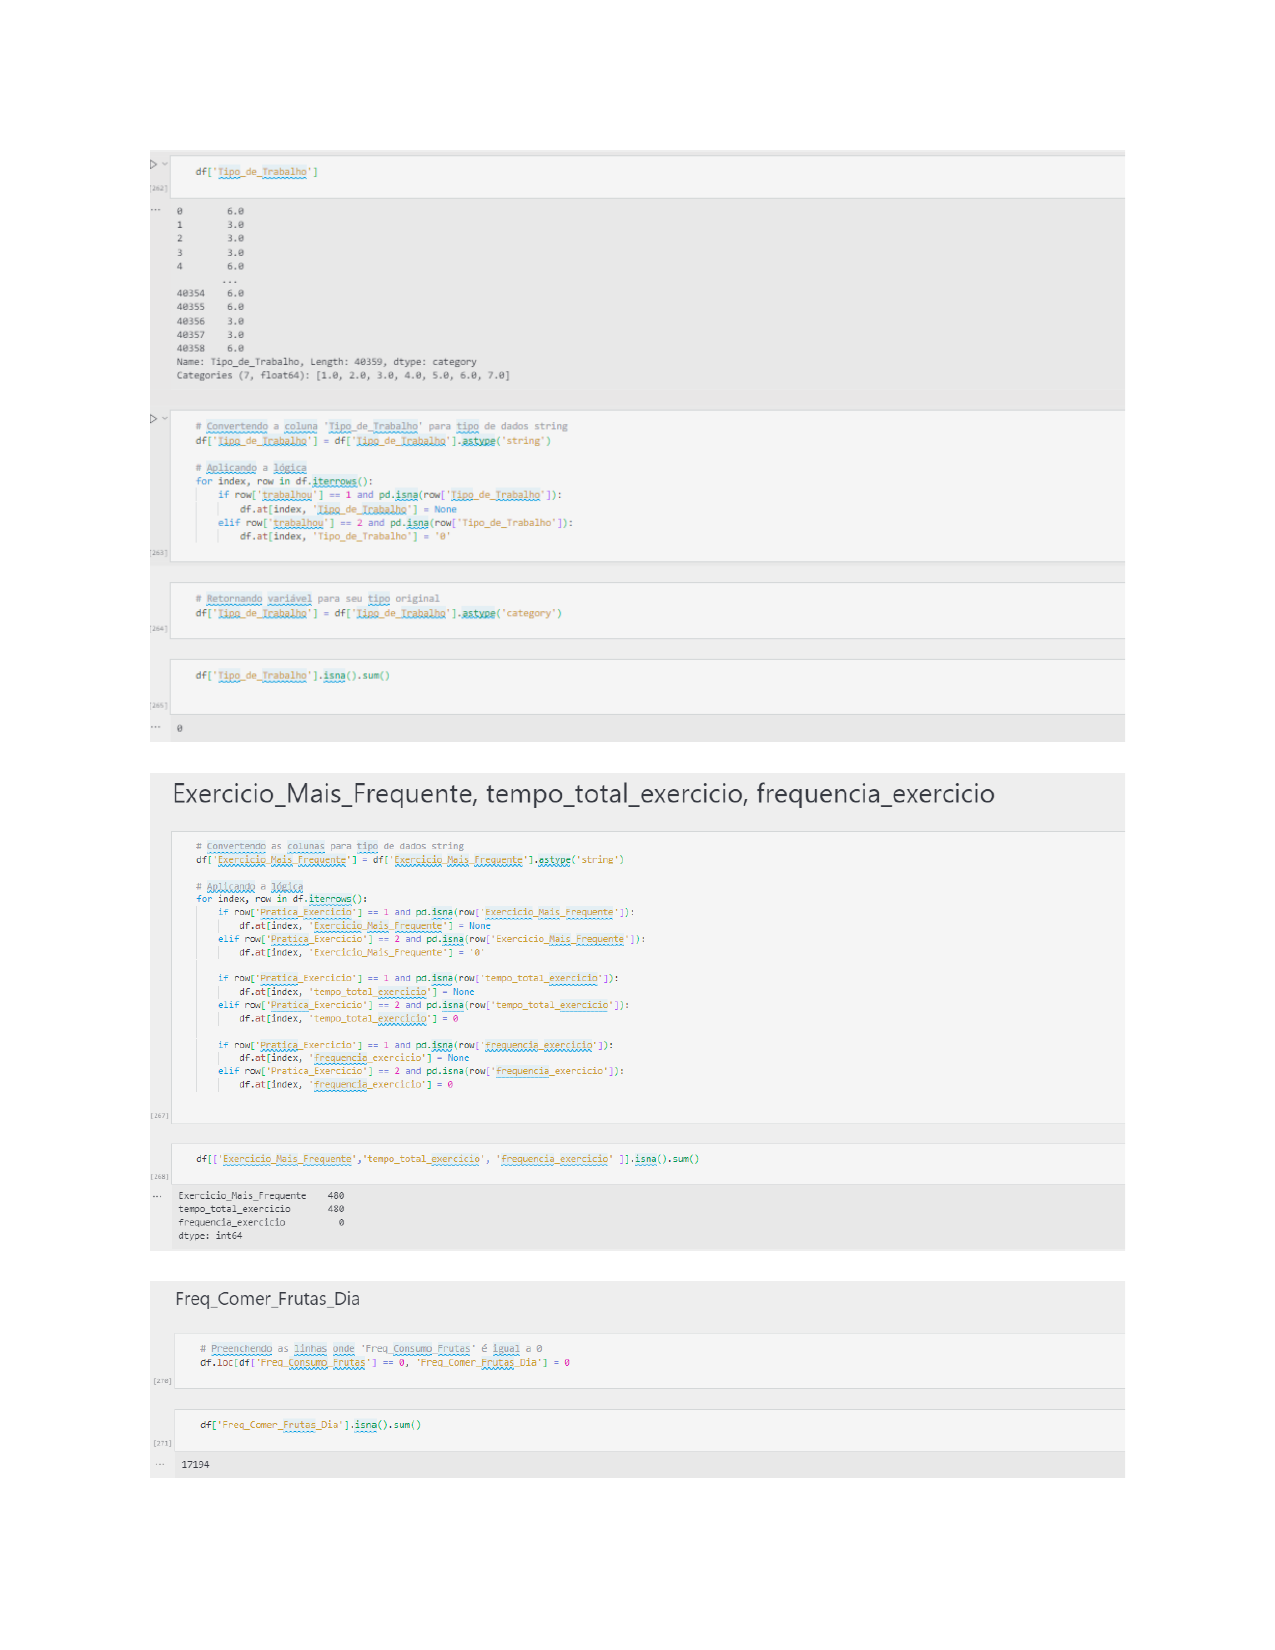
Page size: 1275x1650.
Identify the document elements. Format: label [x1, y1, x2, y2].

picture [150, 1281, 1125, 1478]
picture [150, 150, 1125, 742]
picture [150, 773, 1125, 1251]
